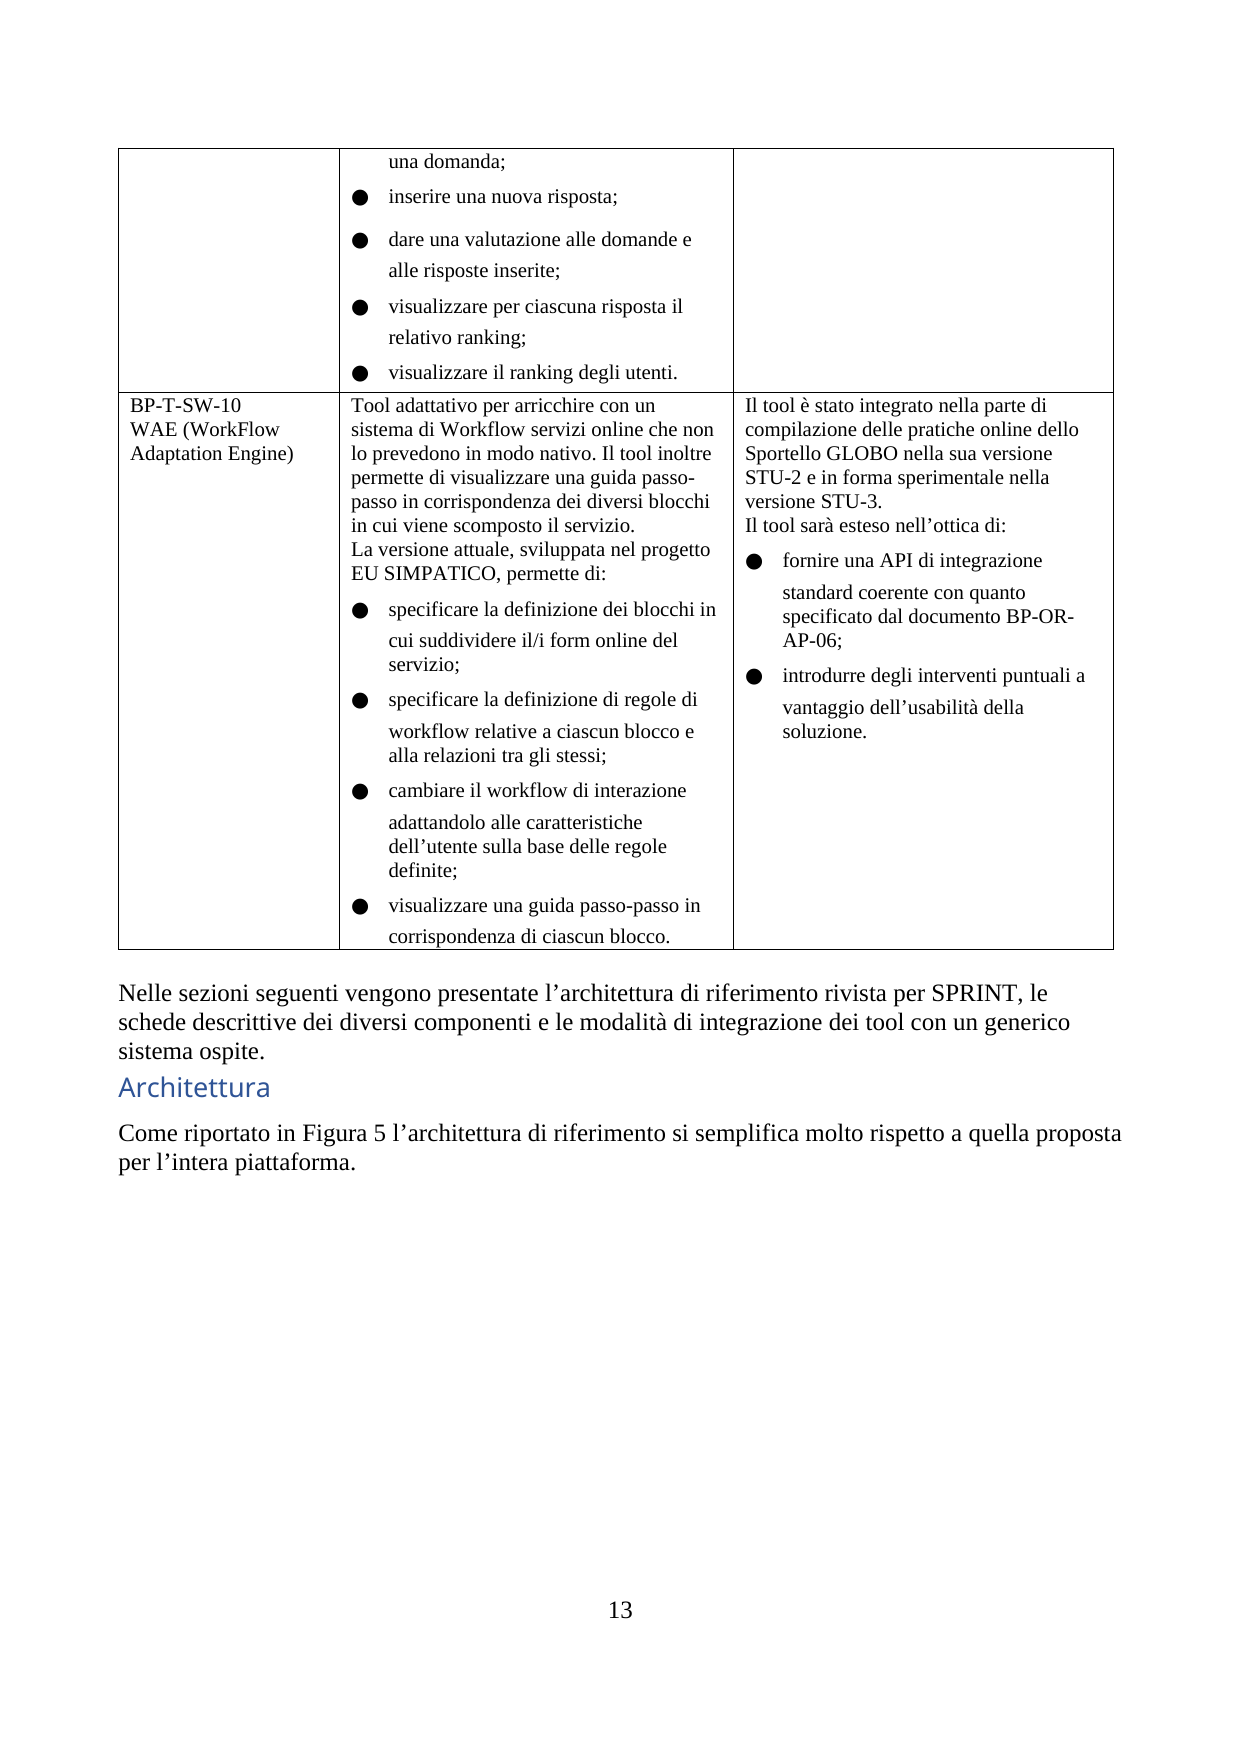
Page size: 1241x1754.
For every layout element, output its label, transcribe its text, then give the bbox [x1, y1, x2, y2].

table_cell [340, 149, 733, 392]
subtitle Architettura [118, 1069, 1122, 1106]
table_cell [734, 149, 1113, 392]
text Nelle sezioni seguenti vengono presentate l’architettura di riferimento rivista per SPRINT, le schede descrittive dei diversi componenti e le modalità di integrazione dei tool con un generico sistema ospite. [118, 978, 1122, 1064]
table_cell Tool adattativo per arricchire con un sistema di Workflow servizi online che non lo prevedono in modo nativo. Il tool inoltre permette di visualizzare una guida passo-passo in corrispondenza dei diversi blocchi in cui viene scomposto il servizio. La versione attuale, sviluppata nel progetto EU SIMPATICO, permette di: specificare la definizione dei blocchi in cui suddividere il/i form online del servizio; specificare la definizione di regole di workflow relative a ciascun blocco e alla relazioni tra gli stessi; cambiare il workflow di interazione adattandolo alle caratteristiche dell’utente sulla base delle regole definite; visualizzare una guida passo-passo in corrispondenza di ciascun blocco. [340, 393, 733, 948]
text Come riportato in Figura 5 l’architettura di riferimento si semplifica molto rispetto a quella proposta per l’intera piattaforma. [118, 1118, 1122, 1176]
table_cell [119, 149, 339, 392]
table_cell BP-T-SW-10 WAE (WorkFlow Adaptation Engine) [119, 393, 339, 948]
table_cell Il tool è stato integrato nella parte di compilazione delle pratiche online dello Sportello GLOBO nella sua versione STU-2 e in forma sperimentale nella versione STU-3. Il tool sarà esteso nell’ottica di: fornire una API di integrazione standard coerente con quanto specificato dal documento BP-OR-AP-06; introdurre degli interventi puntuali a vantaggio dell’usabilità della soluzione. [734, 393, 1113, 948]
